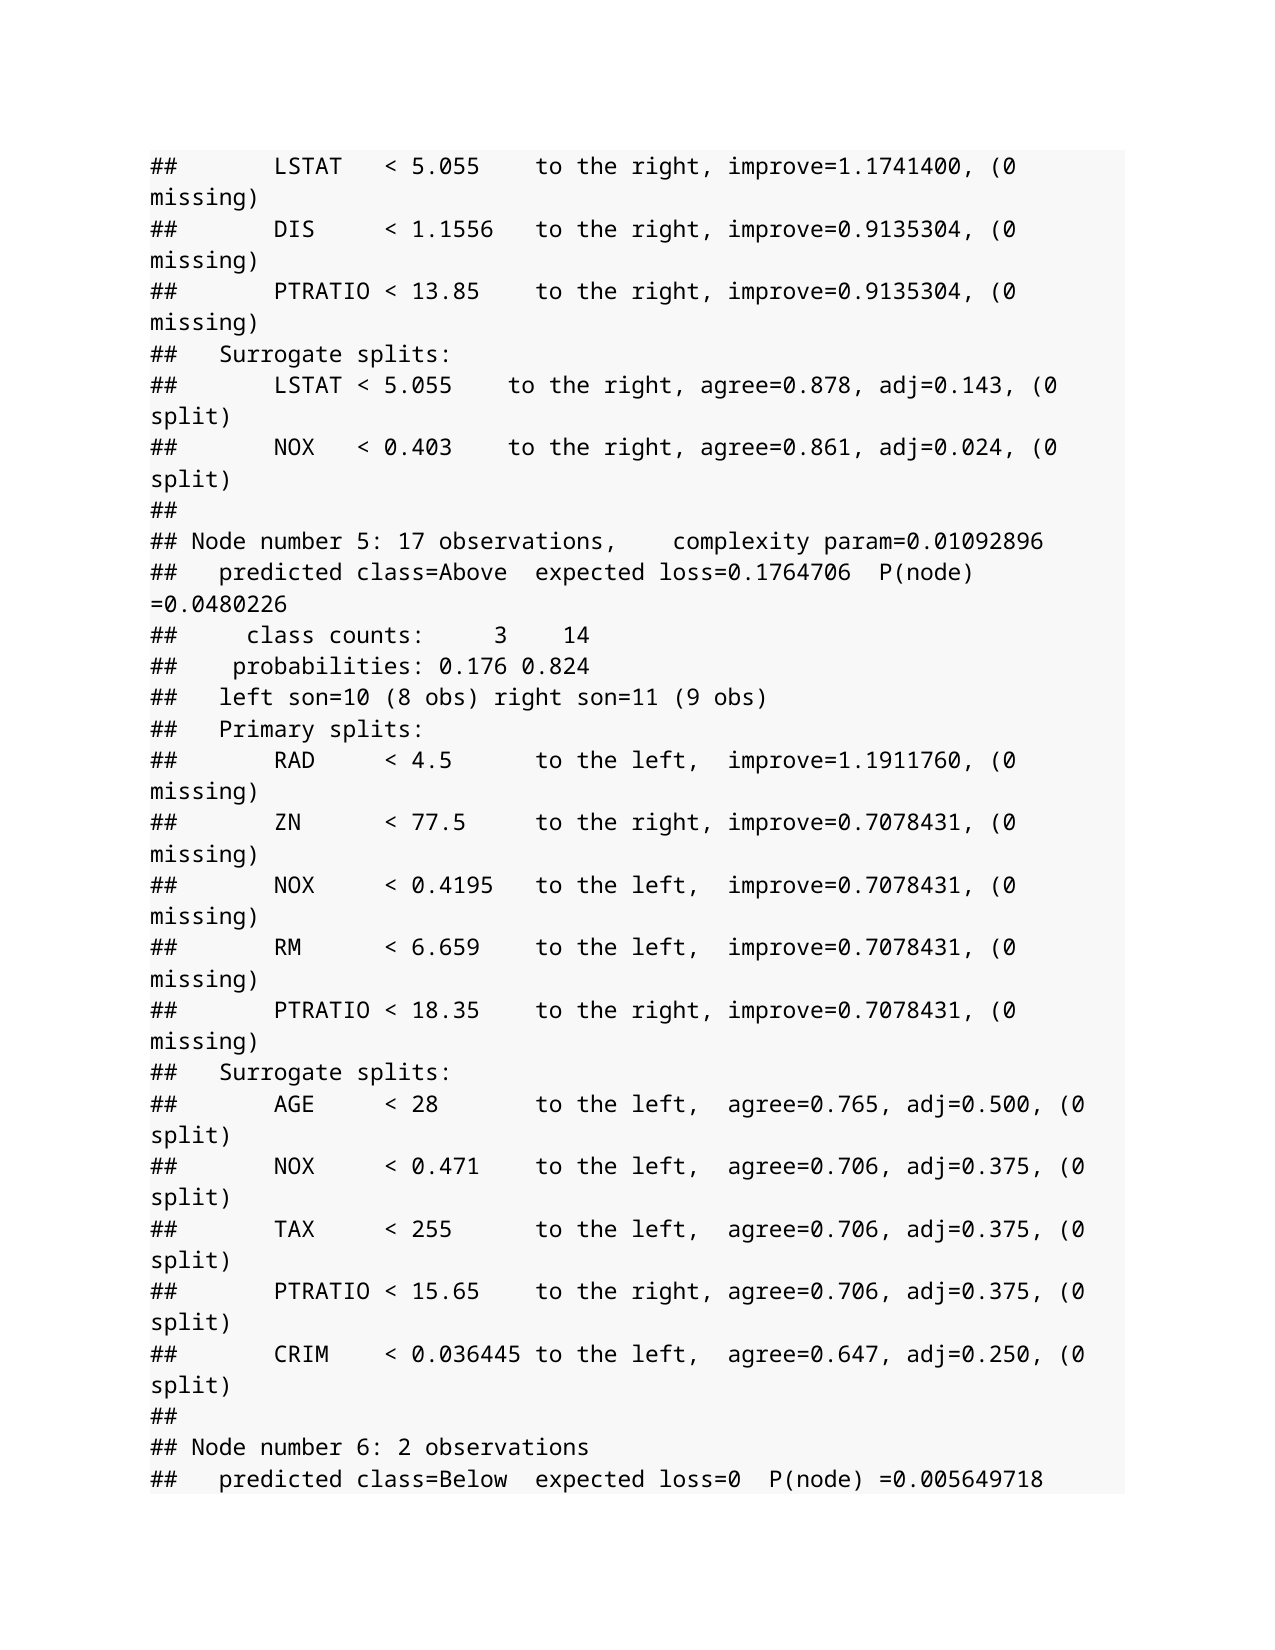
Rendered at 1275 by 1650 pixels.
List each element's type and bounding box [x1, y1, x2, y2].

text [150, 150, 1125, 1494]
